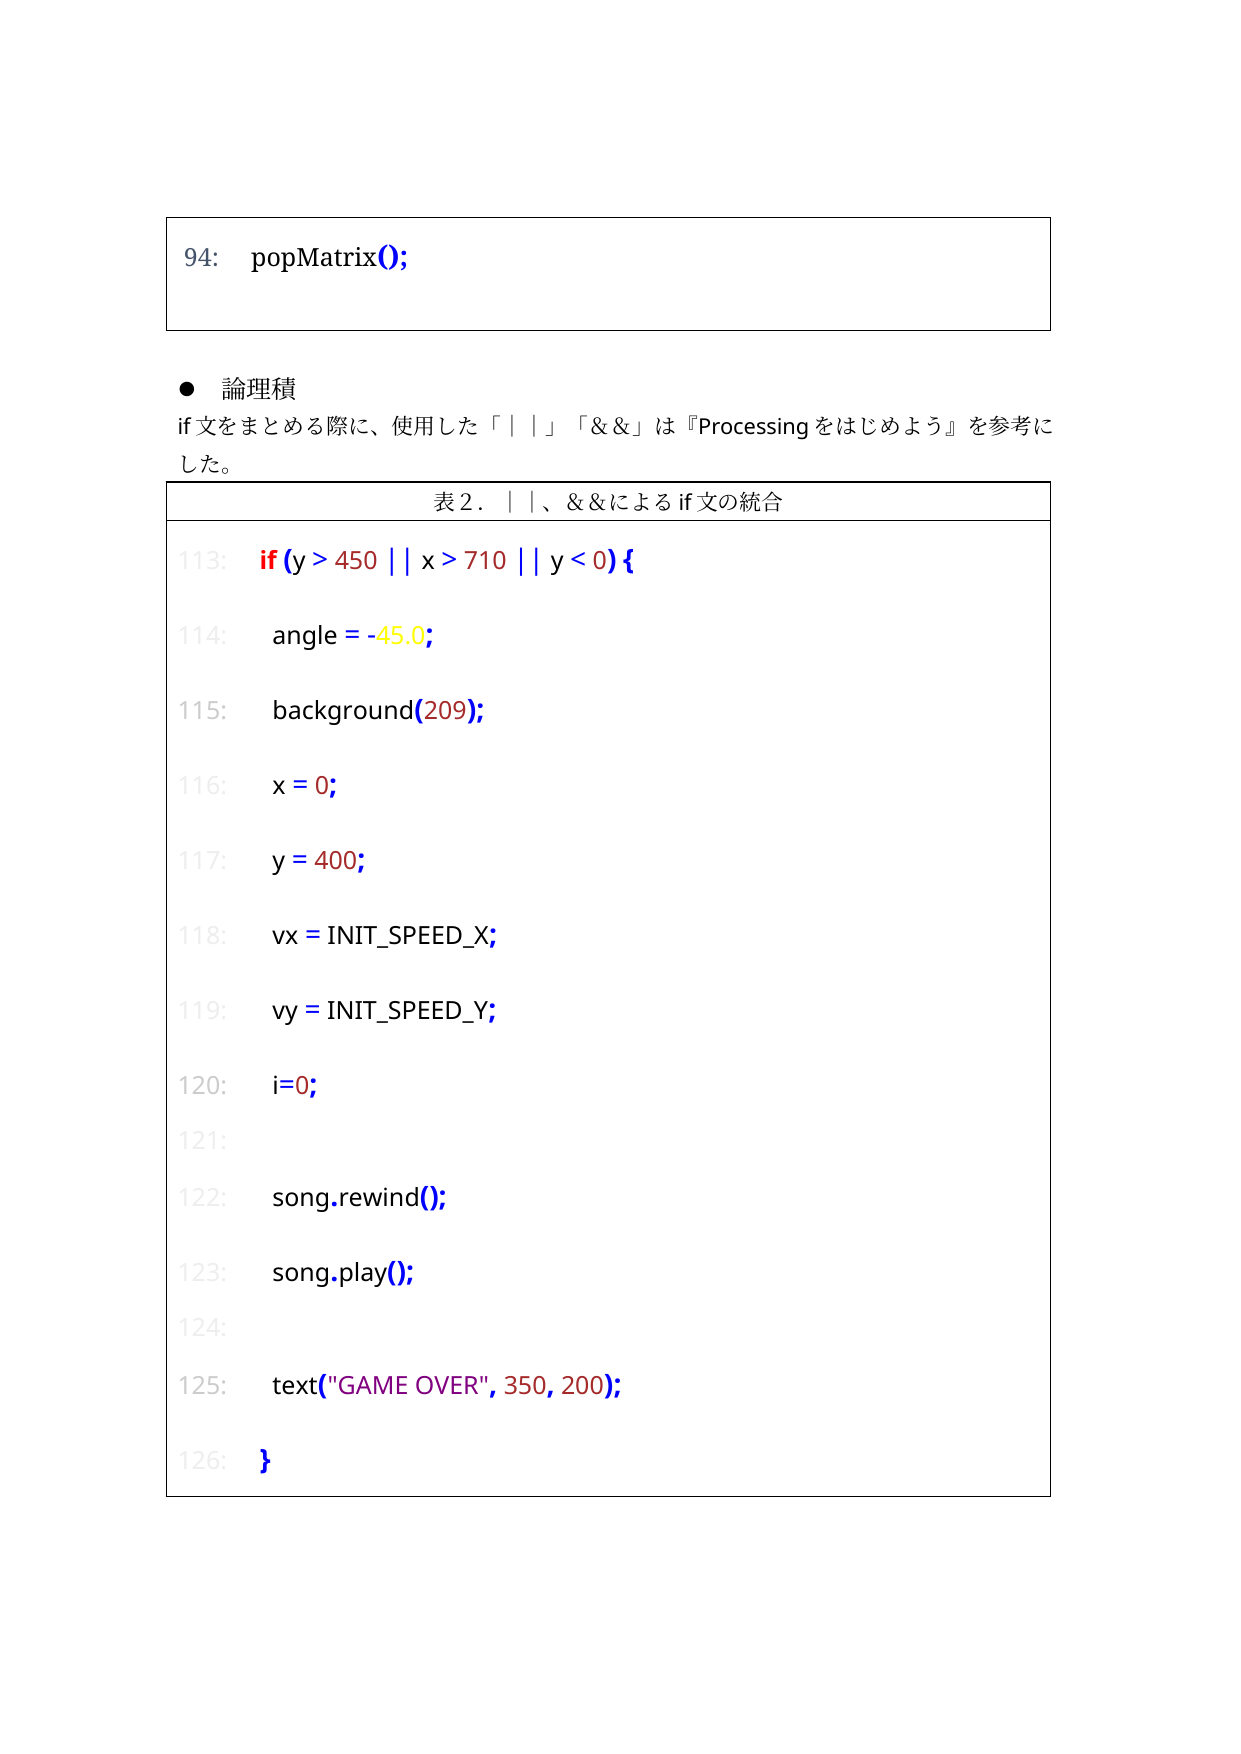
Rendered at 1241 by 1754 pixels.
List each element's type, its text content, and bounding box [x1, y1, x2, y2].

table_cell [167, 521, 1050, 1496]
text if文をまとめる際に、使用した「｜｜」「＆＆」は『Processingをはじめよう』を参考にした。 [177, 406, 1063, 481]
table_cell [167, 218, 1050, 330]
list 論理積 [177, 369, 1063, 406]
table_header 表２．｜｜、＆＆によるif文の統合 [167, 483, 1050, 520]
